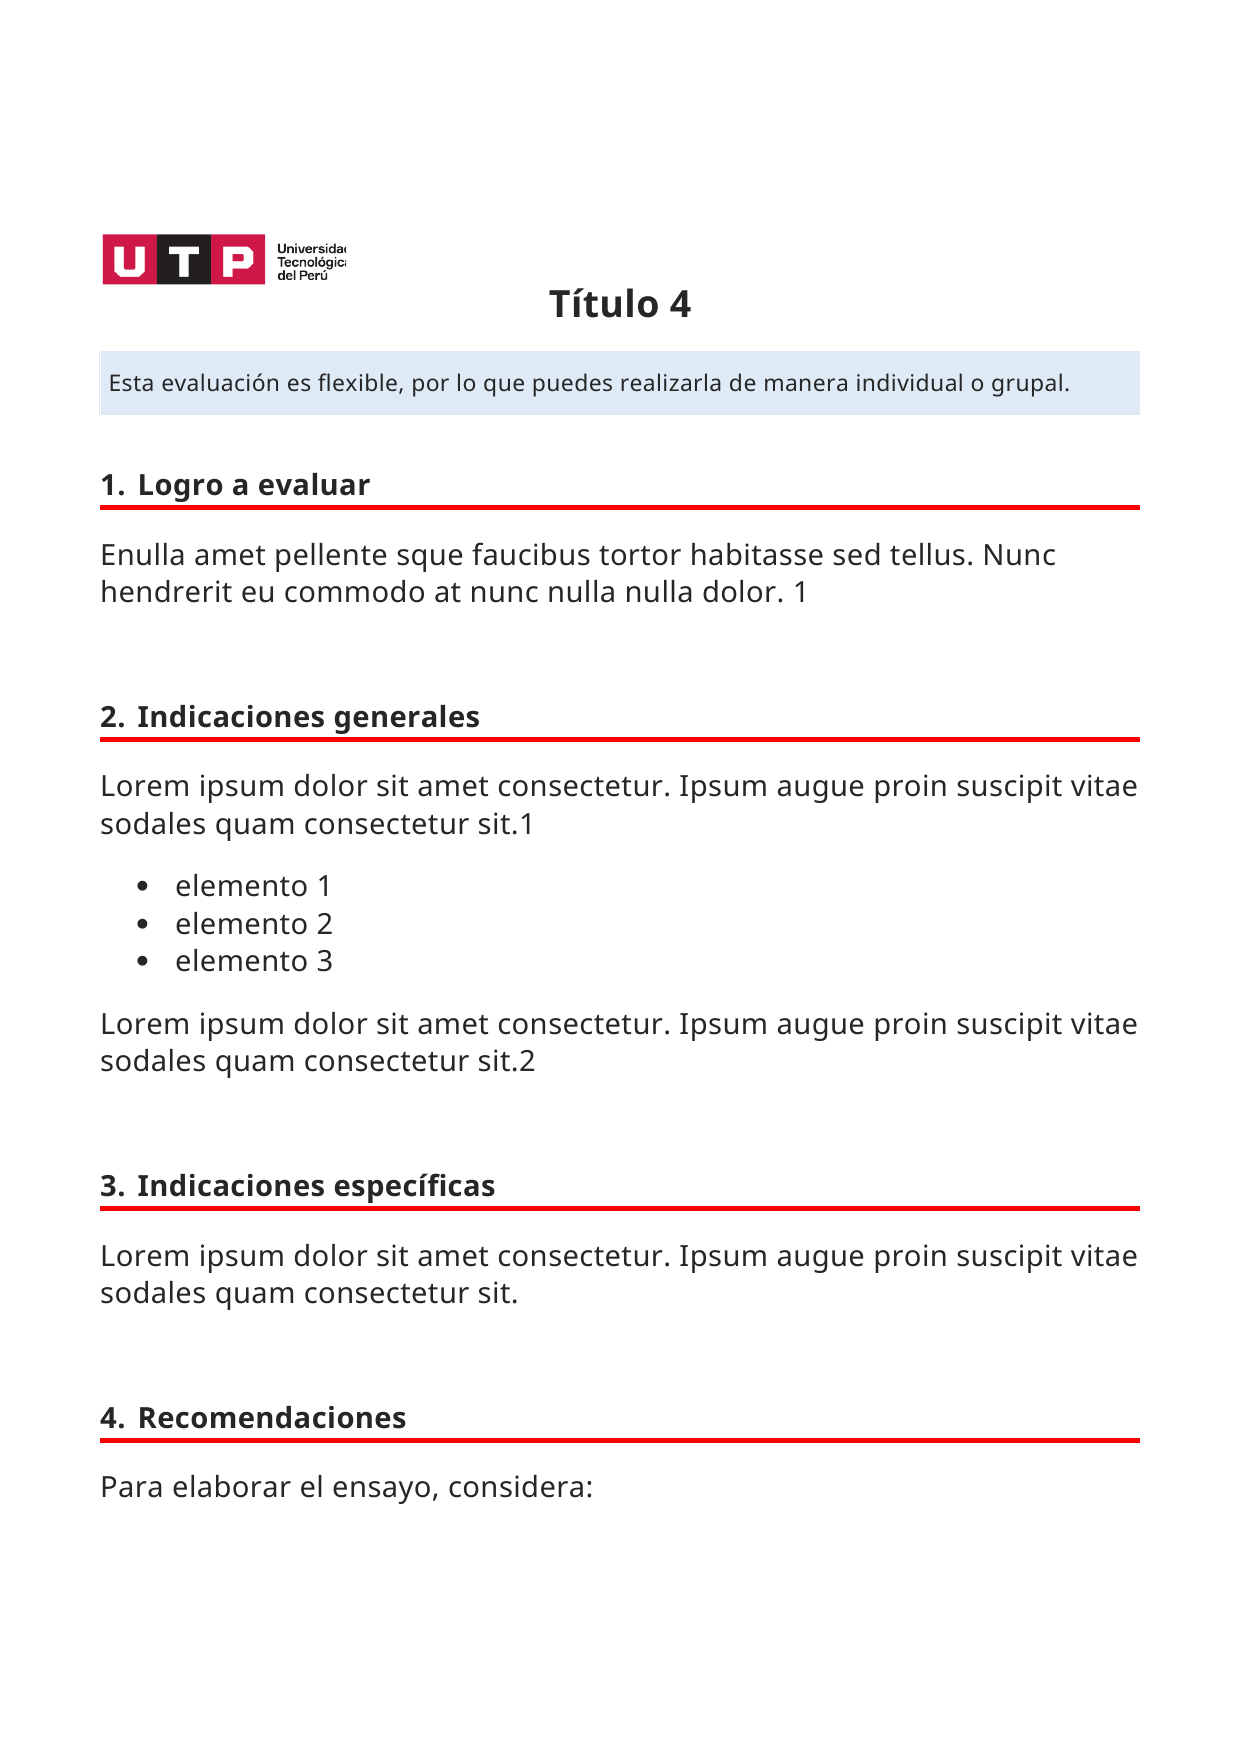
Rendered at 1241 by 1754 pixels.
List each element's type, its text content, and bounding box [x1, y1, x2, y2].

list Recomendaciones [100, 1398, 1140, 1438]
list Indicaciones generales [100, 697, 1140, 737]
text Lorem ipsum dolor sit amet consectetur. Ipsum augue proin suscipit vitae sodales quam consectetur sit.2 [100, 1004, 1140, 1079]
text Lorem ipsum dolor sit amet consectetur. Ipsum augue proin suscipit vitae sodales quam consectetur sit.1 [100, 767, 1140, 842]
picture [102, 234, 346, 284]
list Indicaciones específicas [100, 1167, 1140, 1206]
text Para elaborar el ensayo, considera: [100, 1468, 1140, 1505]
list elemento 1 [137, 867, 1140, 904]
text Esta evaluación es flexible, por lo que puedes realizarla de manera individual o grupal. [101, 351, 1140, 415]
text Título 4 [100, 287, 1140, 325]
text Enulla amet pellente sque faucibus tortor habitasse sed tellus. Nunc hendrerit eu commodo at nunc nulla nulla dolor. 1 [100, 535, 1140, 610]
list elemento 2 [137, 904, 1140, 942]
text Lorem ipsum dolor sit amet consectetur. Ipsum augue proin suscipit vitae sodales quam consectetur sit. [100, 1236, 1140, 1311]
list Logro a evaluar [100, 466, 1140, 505]
list elemento 3 [137, 942, 1140, 979]
